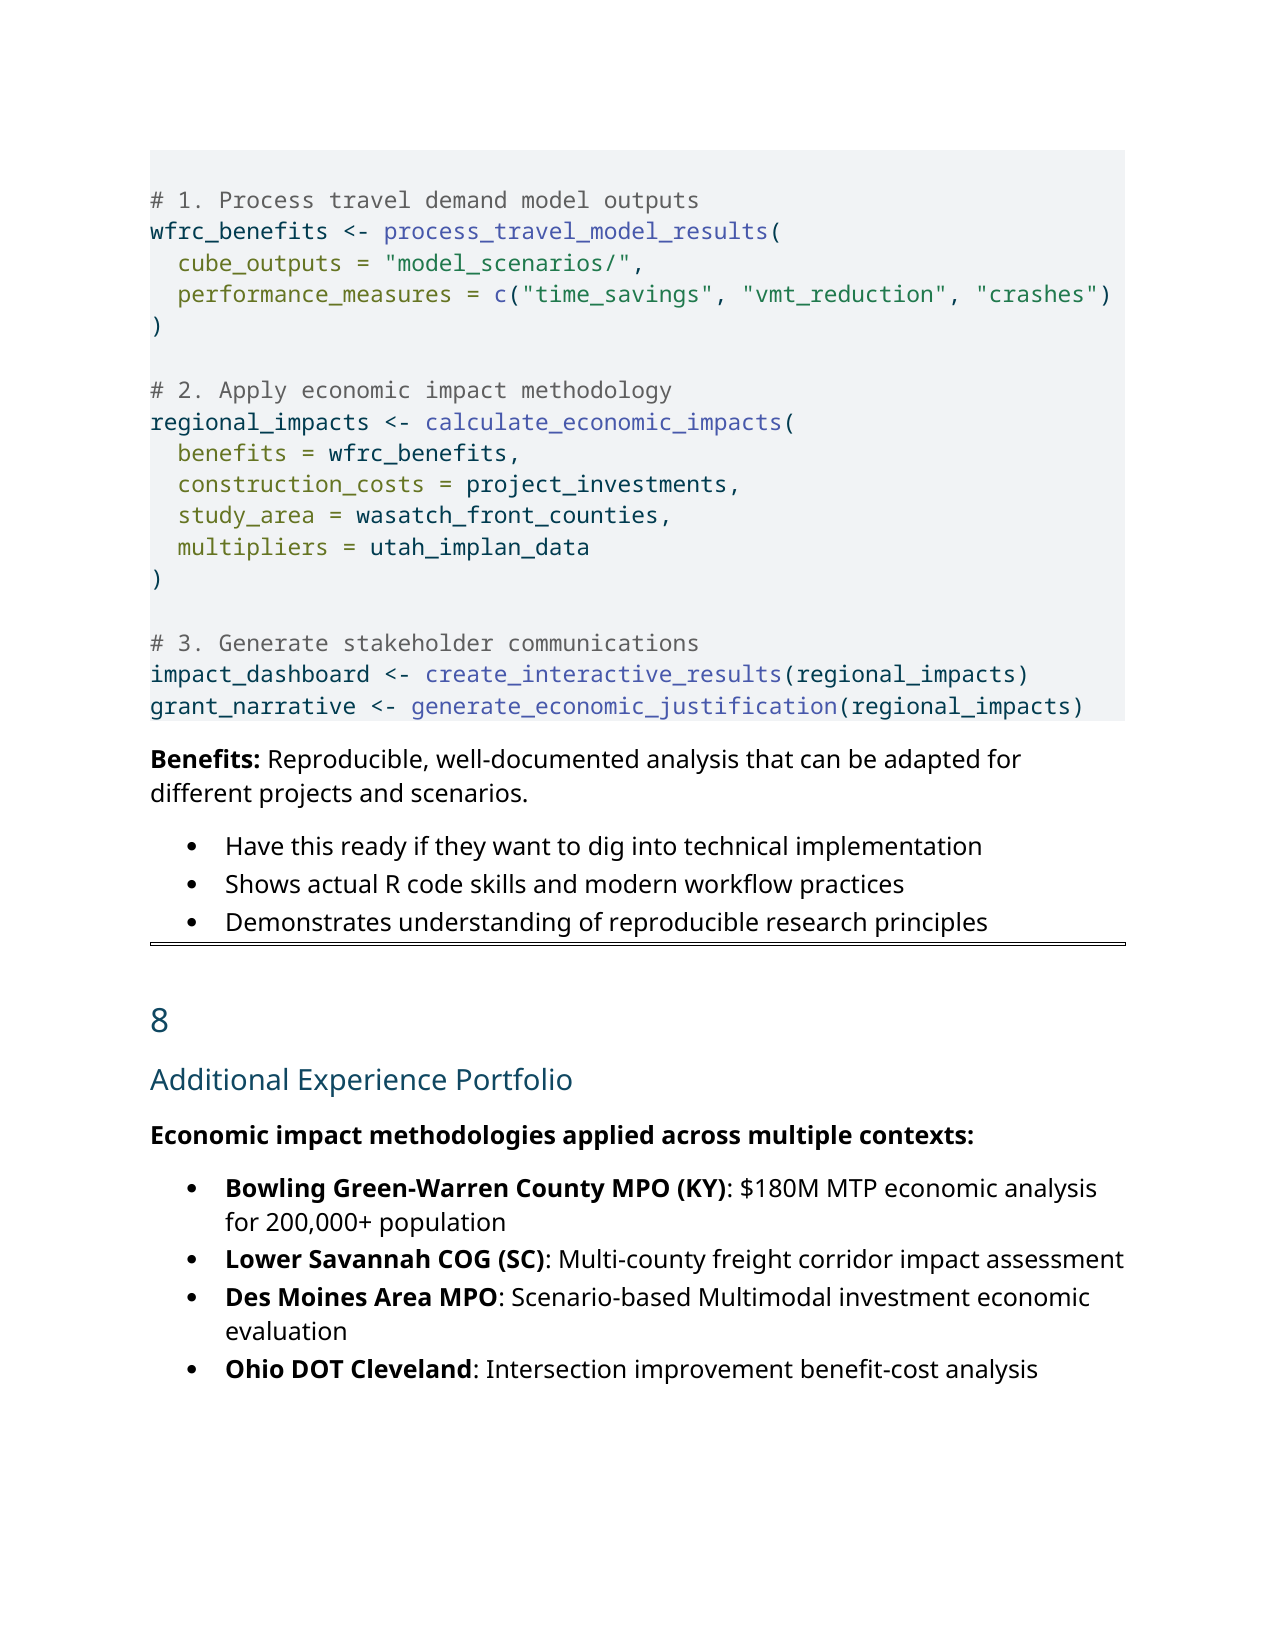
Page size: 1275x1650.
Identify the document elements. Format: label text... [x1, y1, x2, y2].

list Bowling Green-Warren County MPO (KY): $180M MTP economic analysis for 200,000+ population [187, 1170, 1125, 1238]
list Demonstrates understanding of reproducible research principles [187, 904, 1125, 938]
text Benefits: Reproducible, well-documented analysis that can be adapted for different projects and scenarios. [150, 742, 1125, 810]
text Economic impact methodologies applied across multiple contexts: [150, 1117, 1125, 1152]
list Ohio DOT Cleveland: Intersection improvement benefit-cost analysis [187, 1352, 1125, 1386]
list Shows actual R code skills and modern workflow practices [187, 866, 1125, 901]
list Des Moines Area MPO: Scenario-based Multimodal investment economic evaluation [187, 1280, 1125, 1348]
subtitle 8 [150, 997, 1125, 1042]
subtitle Additional Experience Portfolio [150, 1059, 1125, 1099]
list Have this ready if they want to dig into technical implementation [187, 829, 1125, 863]
list Lower Savannah COG (SC): Multi-county freight corridor impact assessment [187, 1242, 1125, 1276]
